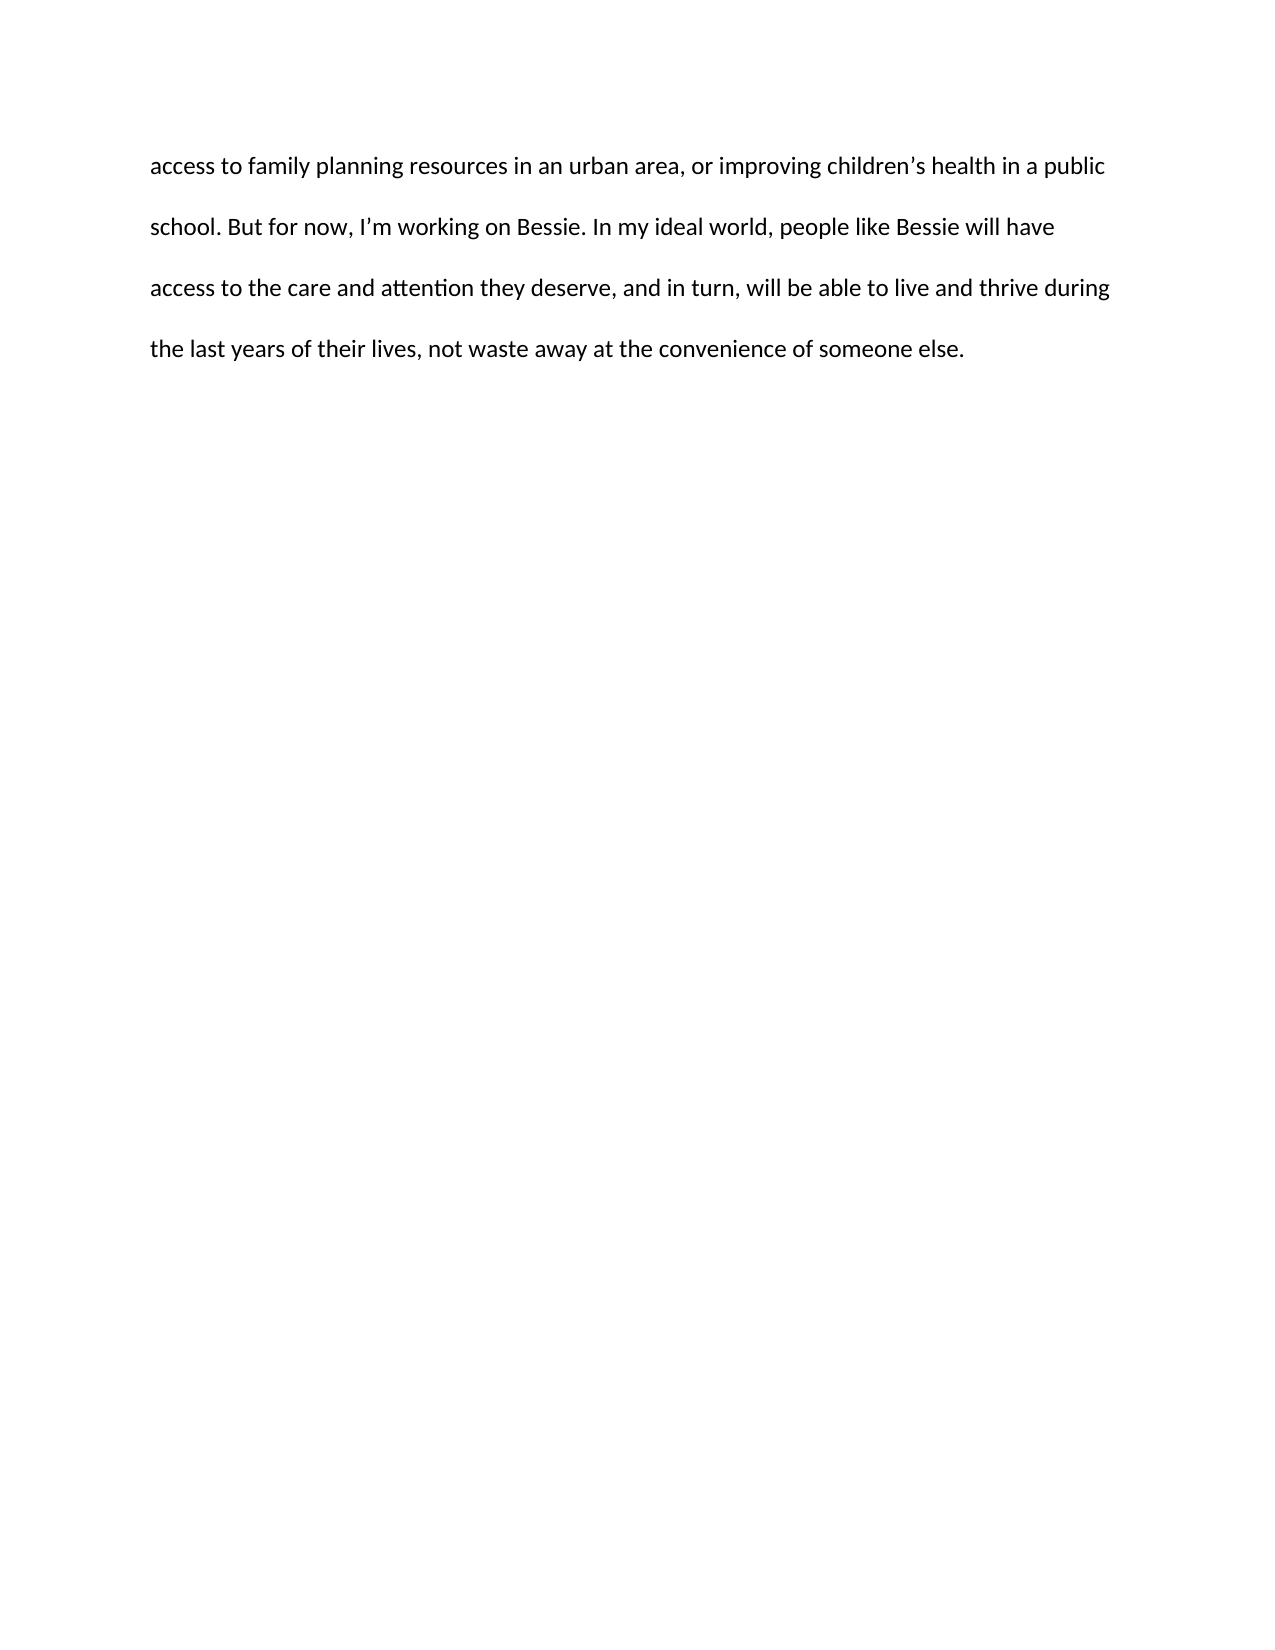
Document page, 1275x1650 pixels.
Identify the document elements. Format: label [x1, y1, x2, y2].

text [150, 150, 1125, 364]
